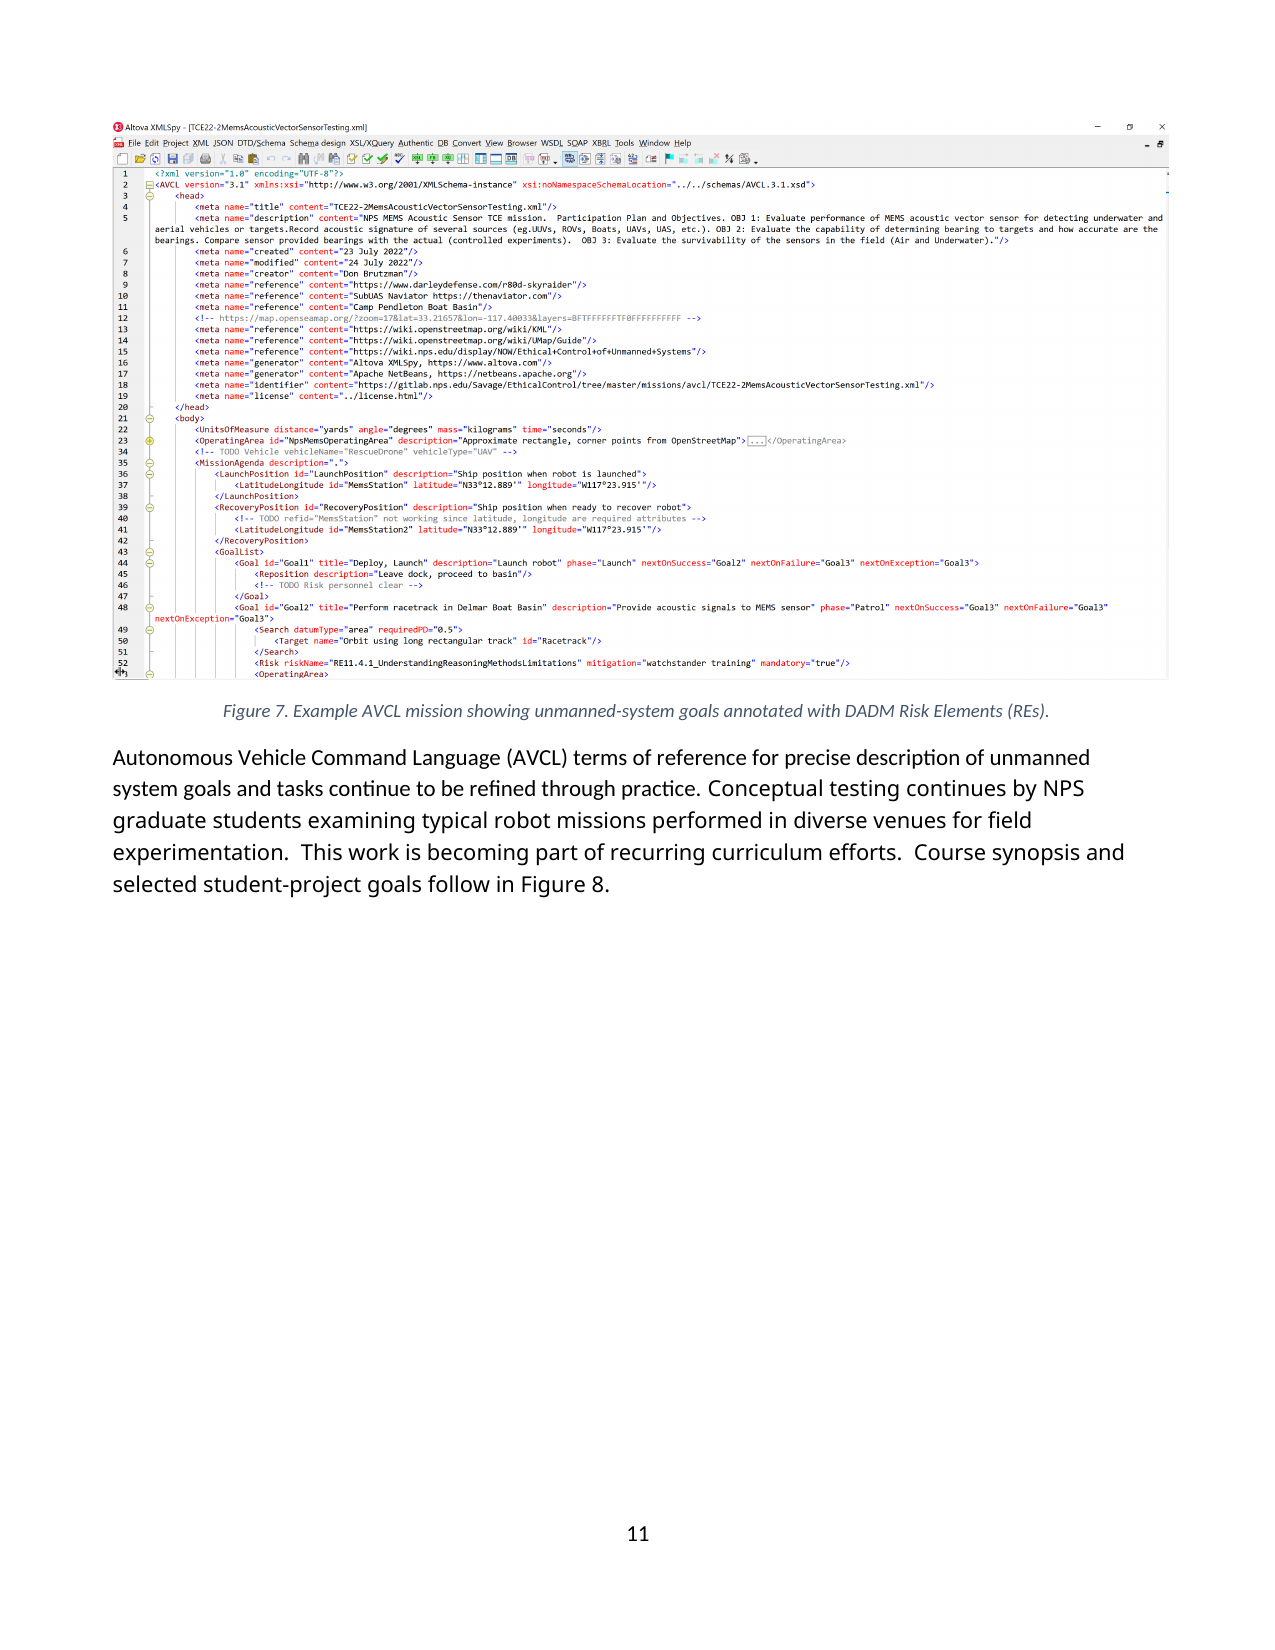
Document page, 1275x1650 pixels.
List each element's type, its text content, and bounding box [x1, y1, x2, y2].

text Autonomous Vehicle Command Language (AVCL) terms of reference for precise description of unmanned system goals and tasks continue to be refined through practice. Conceptual testing continues by NPS graduate students examining typical robot missions performed in diverse venues for field experimentation. This work is becoming part of recurring curriculum efforts. Course synopsis and selected student-project goals follow in Figure 8. [112, 743, 1162, 899]
text Figure 7. Example AVCL mission showing unmanned-system goals annotated with DADM Risk Elements (REs). [112, 699, 1162, 722]
picture [112, 120, 1169, 680]
